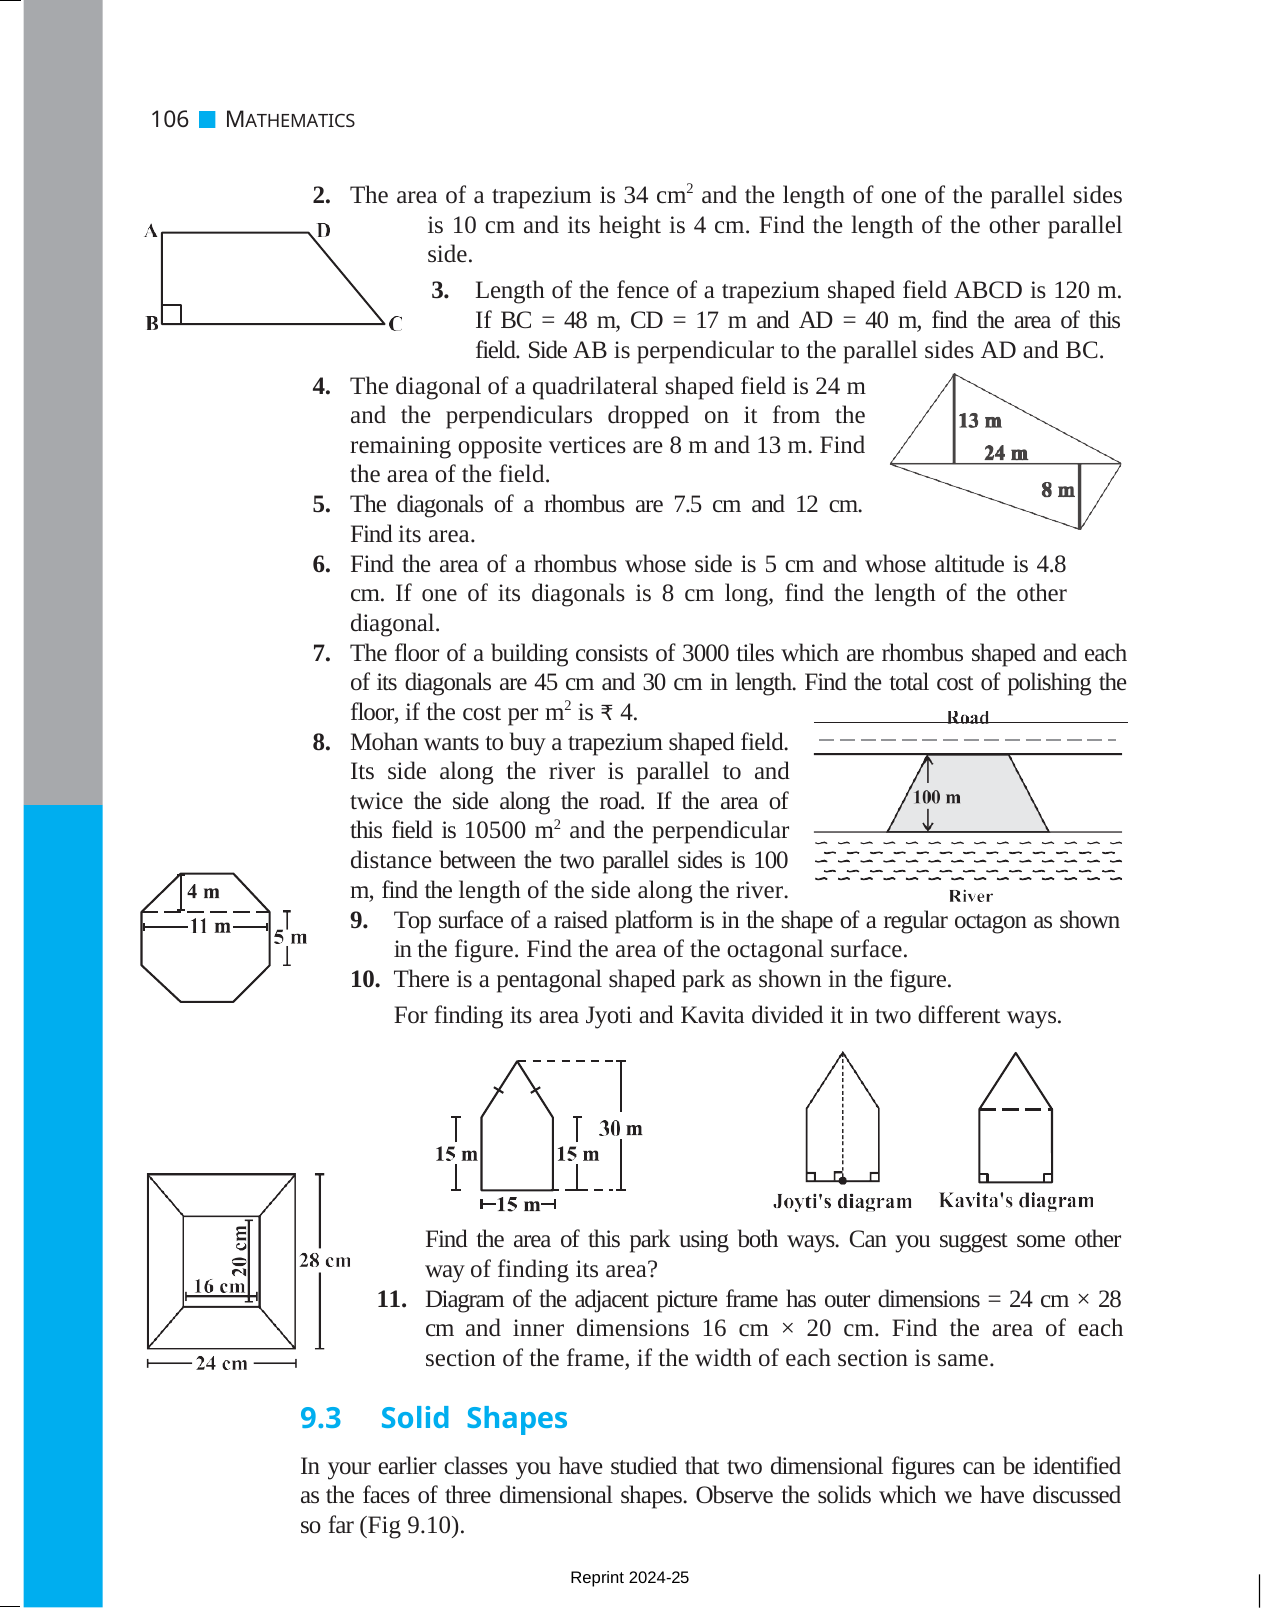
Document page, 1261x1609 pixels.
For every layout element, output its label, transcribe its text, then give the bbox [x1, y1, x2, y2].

list The area of a trapezium is 34 cm2 and the length of one of the parallel sides is 10 cm and its height is 4 cm. Find the length of the other parallel side. [312, 180, 1123, 268]
text In your earlier classes you have studied that two dimensional figures can be identified as the faces of three dimensional shapes. Observe the solids which we have discussed so far (Fig 9.10). [300, 1451, 1123, 1539]
picture [146, 1173, 351, 1370]
list Top surface of a raised platform is in the shape of a regular octagon as shown in the figure. Find the area of the octagonal surface. [350, 905, 1123, 963]
subtitle Solid Shapes [300, 1397, 1148, 1437]
text For finding its area Jyoti and Kavita divided it in two different ways. [393, 1000, 1148, 1029]
list The diagonal of a quadrilateral shaped field is 24 m and the perpendiculars dropped on it from the remaining opposite vertices are 8 m and 13 m. Find the area of the field. [312, 371, 866, 488]
picture [599, 1120, 620, 1136]
text Find the area of this park using both ways. Can you suggest some other way of finding its area? [425, 1224, 1123, 1283]
list Length of the fence of a trapezium shaped field ABCD is 120 m. If BC = 48 m, CD = 17 m and AD = 40 m, find the area of this field. Side AB is perpendicular to the parallel sides AD and BC. [431, 276, 1123, 363]
picture [190, 918, 207, 933]
picture [145, 316, 158, 330]
picture [938, 1192, 1093, 1212]
picture [813, 753, 1123, 902]
text 106 Mathematics [150, 103, 1148, 134]
list There is a pentagonal shaped park as shown in the figure. [350, 964, 1148, 993]
list Find the area of a rhombus whose side is 5 cm and whose altitude is 4.8 cm. If one of its diagonals is 8 cm long, find the length of the other diagonal. [312, 549, 1067, 637]
picture [316, 223, 330, 237]
picture [889, 373, 1122, 530]
list Mohan wants to buy a trapezium shaped field. Its side along the river is parallel to and twice the side along the road. If the area of this field is 10500 m2 and the perpendicular distance between the two parallel sides is 100 m, find the length of the side along the river. [312, 727, 790, 903]
list Diagram of the adjacent picture frame has outer dimensions = 24 cm × 28 cm and inner dimensions 16 cm × 20 cm. Find the area of each section of the frame, if the width of each section is same. [376, 1284, 1123, 1372]
picture [773, 1051, 912, 1212]
picture [274, 910, 307, 966]
list The diagonals of a rhombus are 7.5 cm and 12 cm. Find its area. [312, 489, 865, 548]
list The floor of a building consists of 3000 tiles which are rhombus shaped and each of its diagonals are 45 cm and 30 cm in length. Find the total cost of polishing the floor, if the cost per m2 is ₹ 4. [312, 638, 1128, 726]
picture [389, 316, 402, 331]
picture [143, 223, 158, 237]
